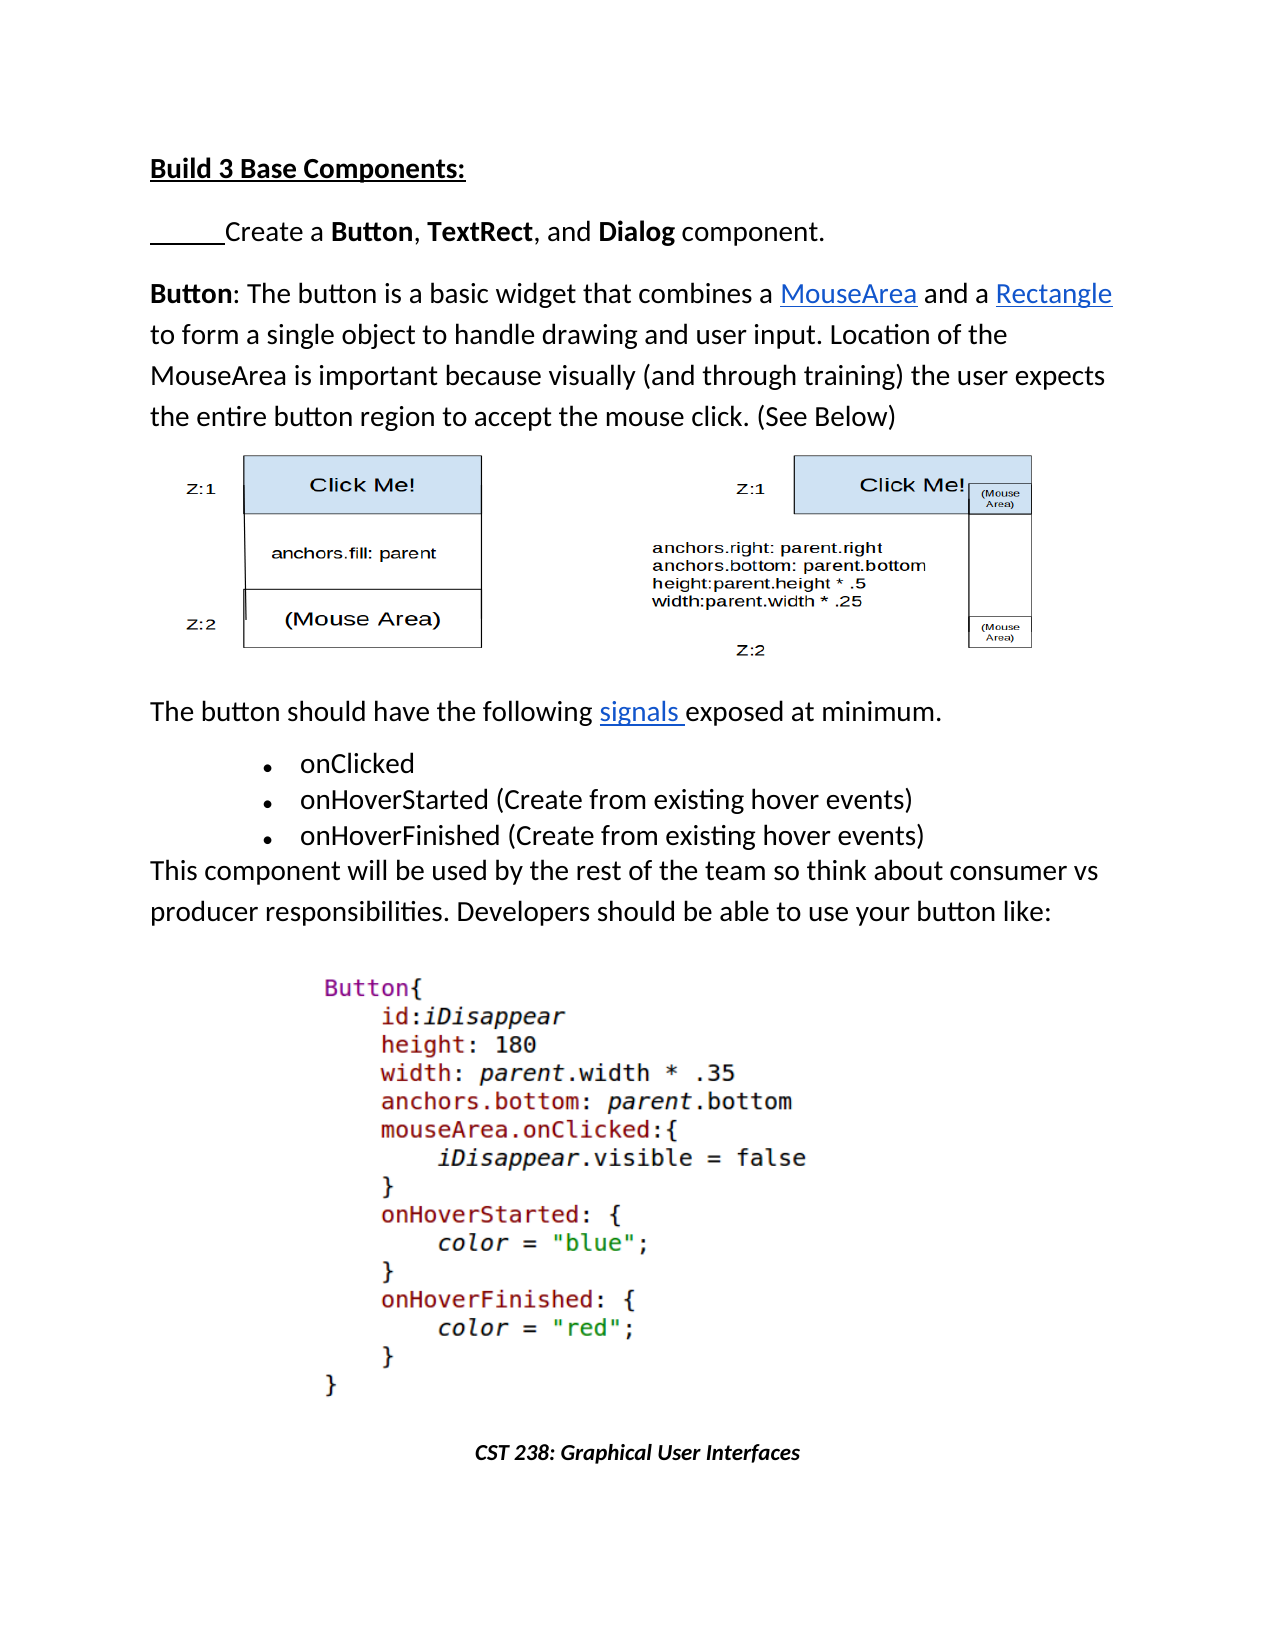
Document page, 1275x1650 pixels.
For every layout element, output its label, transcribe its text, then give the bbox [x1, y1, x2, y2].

text Create a Button, TextRect, and Dialog component. [150, 213, 1125, 248]
picture [304, 969, 909, 1409]
list onClicked [262, 746, 1125, 781]
text The button should have the following signals exposed at minimum. [150, 693, 1125, 729]
text Build 3 Base Components: [150, 150, 1125, 186]
list onHoverStarted (Create from existing hover events) [262, 781, 1125, 817]
picture [150, 437, 1075, 673]
list onHoverFinished (Create from existing hover events) [262, 817, 1125, 852]
text This component will be used by the rest of the team so think about consumer vs producer responsibilities. Developers should be able to use your button like: [150, 852, 1125, 929]
